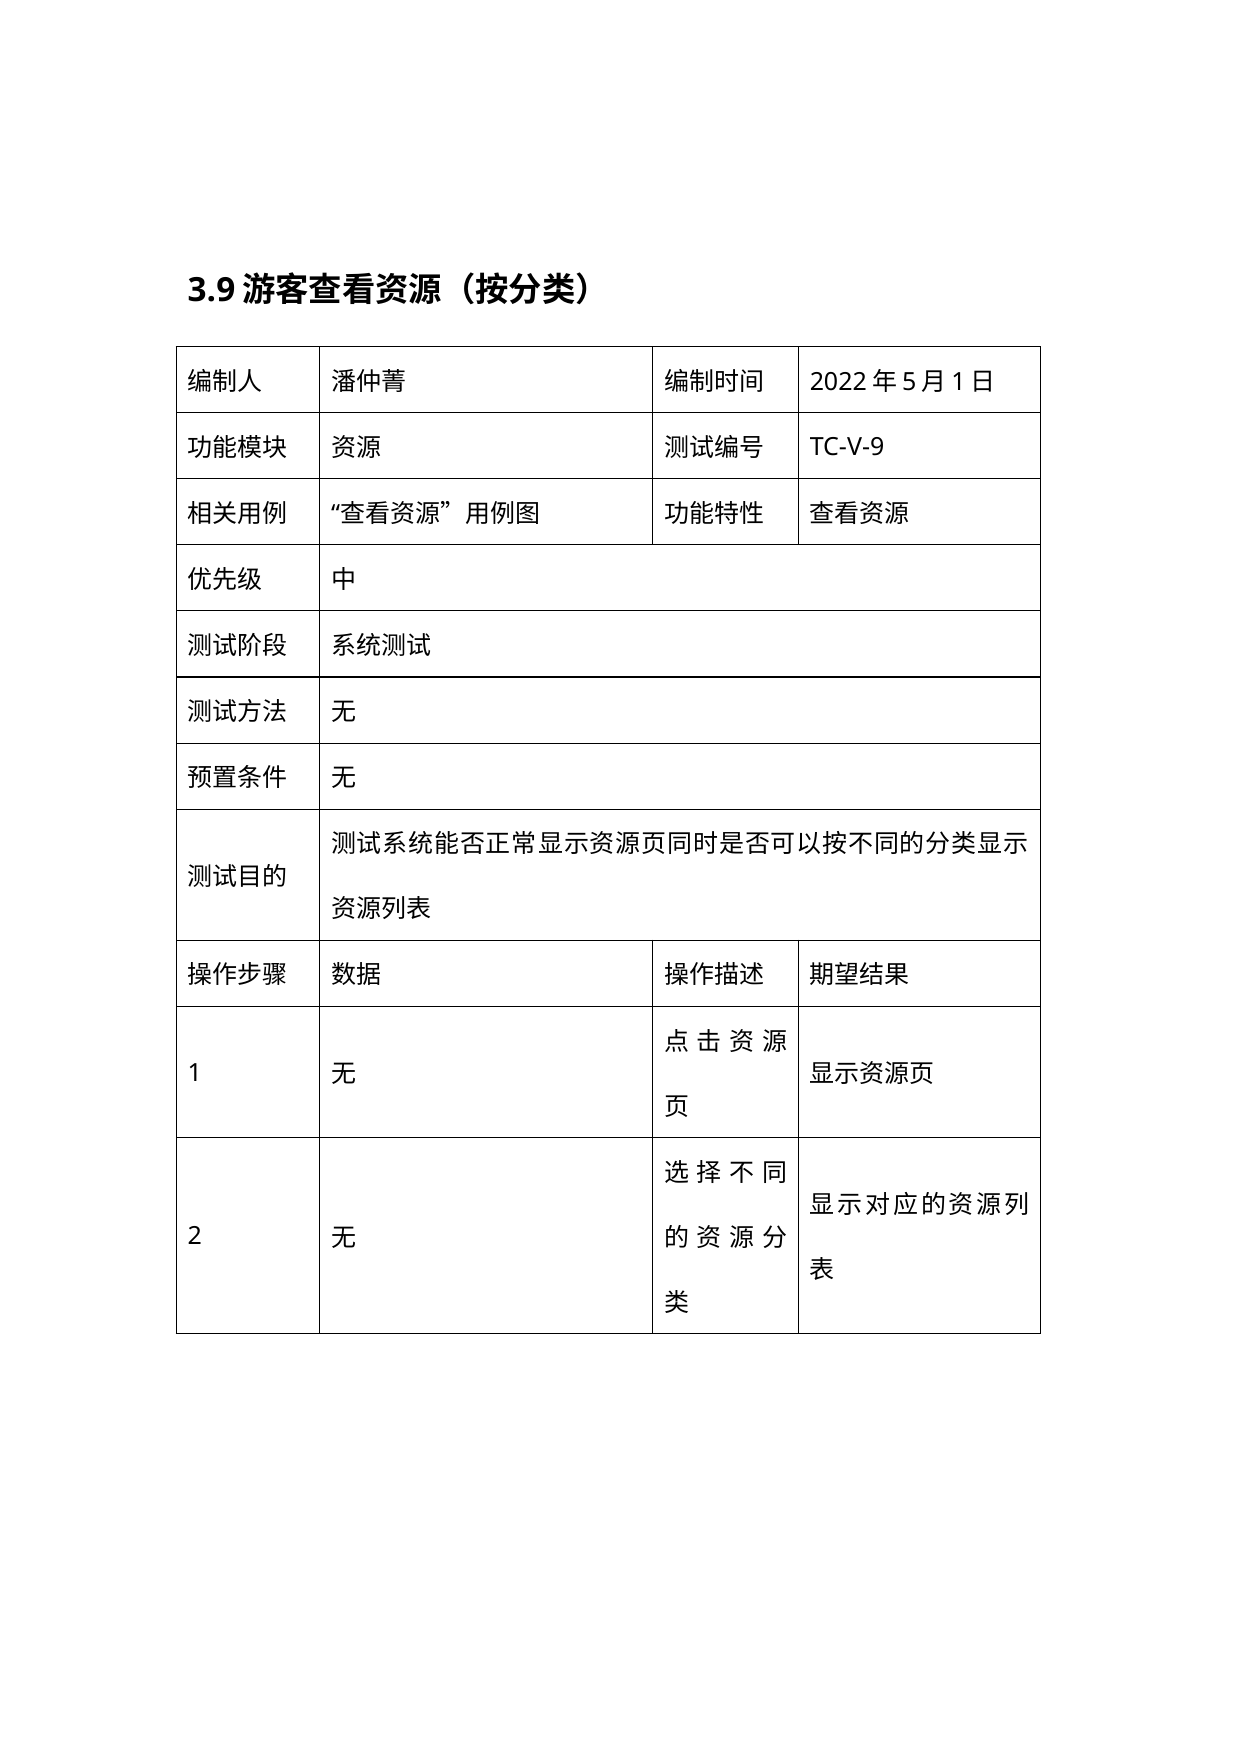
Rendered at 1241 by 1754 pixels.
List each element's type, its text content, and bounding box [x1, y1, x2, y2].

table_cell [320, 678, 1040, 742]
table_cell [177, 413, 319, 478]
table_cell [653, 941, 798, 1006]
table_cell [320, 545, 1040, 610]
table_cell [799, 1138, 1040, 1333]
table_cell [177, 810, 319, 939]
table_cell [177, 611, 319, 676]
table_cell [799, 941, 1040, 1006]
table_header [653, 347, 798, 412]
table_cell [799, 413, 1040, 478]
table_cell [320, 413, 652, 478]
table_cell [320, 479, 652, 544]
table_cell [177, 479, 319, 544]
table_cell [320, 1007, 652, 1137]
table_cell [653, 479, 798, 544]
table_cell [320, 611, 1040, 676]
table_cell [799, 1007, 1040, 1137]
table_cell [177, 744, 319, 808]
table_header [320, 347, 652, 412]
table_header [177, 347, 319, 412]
subtitle 3.9游客查看资源（按分类） [187, 254, 1053, 319]
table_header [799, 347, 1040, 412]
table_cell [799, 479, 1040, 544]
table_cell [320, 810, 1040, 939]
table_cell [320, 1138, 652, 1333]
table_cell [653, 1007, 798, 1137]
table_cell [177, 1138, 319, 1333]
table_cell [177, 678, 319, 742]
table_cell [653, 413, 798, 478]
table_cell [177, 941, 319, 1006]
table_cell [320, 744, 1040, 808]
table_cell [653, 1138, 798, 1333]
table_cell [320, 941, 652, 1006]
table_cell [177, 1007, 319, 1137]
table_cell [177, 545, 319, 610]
